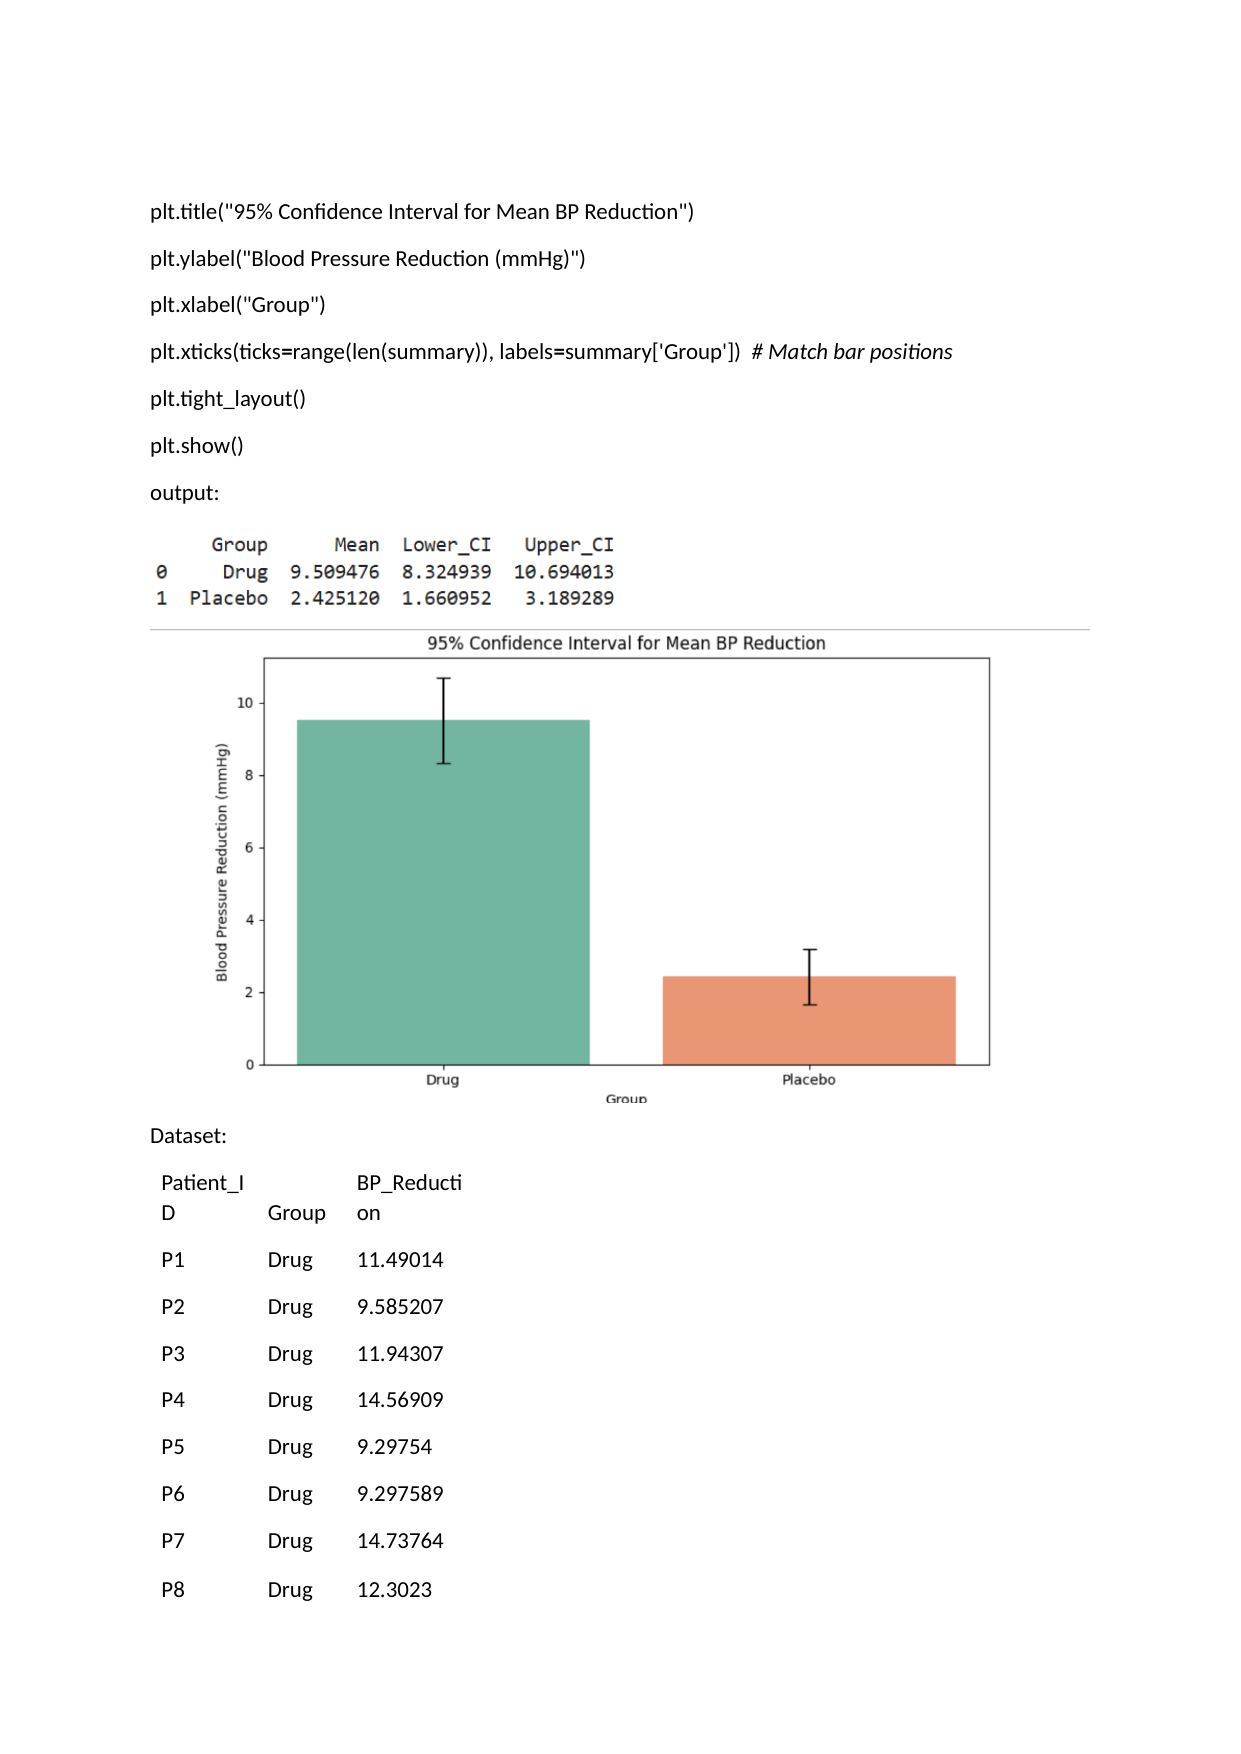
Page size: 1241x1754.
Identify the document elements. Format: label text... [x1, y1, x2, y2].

table_cell Drug [256, 1526, 345, 1573]
text plt.title("95% Confidence Interval for Mean BP Reduction") [150, 197, 1090, 225]
table_cell Drug [256, 1386, 345, 1432]
text plt.tight_layout() [150, 384, 1090, 412]
table_cell 9.29754 [345, 1433, 481, 1479]
text Dataset: [150, 1121, 1090, 1149]
table_header Patient_ID [150, 1168, 256, 1245]
table_cell P7 [150, 1526, 256, 1573]
table_cell 9.297589 [345, 1479, 481, 1526]
table_cell 11.94307 [345, 1339, 481, 1386]
table_cell P2 [150, 1292, 256, 1339]
text output: [150, 478, 1090, 506]
table_cell Drug [256, 1292, 345, 1339]
table_header Group [256, 1168, 345, 1245]
picture [150, 628, 1090, 1103]
table_cell Drug [256, 1433, 345, 1479]
table_header BP_Reduction [345, 1168, 481, 1245]
text plt.show() [150, 431, 1090, 459]
table_cell P1 [150, 1245, 256, 1292]
table_cell 9.585207 [345, 1292, 481, 1339]
table_cell P6 [150, 1479, 256, 1526]
picture [150, 525, 661, 610]
table_cell 12.3023 [345, 1573, 481, 1603]
table_cell Drug [256, 1573, 345, 1603]
text plt.xlabel("Group") [150, 291, 1090, 319]
table_cell P3 [150, 1339, 256, 1386]
table_cell 14.73764 [345, 1526, 481, 1573]
table_cell Drug [256, 1479, 345, 1526]
table_cell Drug [256, 1245, 345, 1292]
table_cell P8 [150, 1573, 256, 1603]
text plt.ylabel("Blood Pressure Reduction (mmHg)") [150, 244, 1090, 272]
table_cell Drug [256, 1339, 345, 1386]
text plt.xticks(ticks=range(len(summary)), labels=summary['Group']) # Match bar positions [150, 337, 1090, 366]
table_cell 14.56909 [345, 1386, 481, 1432]
table_cell P5 [150, 1433, 256, 1479]
table_cell P4 [150, 1386, 256, 1432]
table_cell 11.49014 [345, 1245, 481, 1292]
